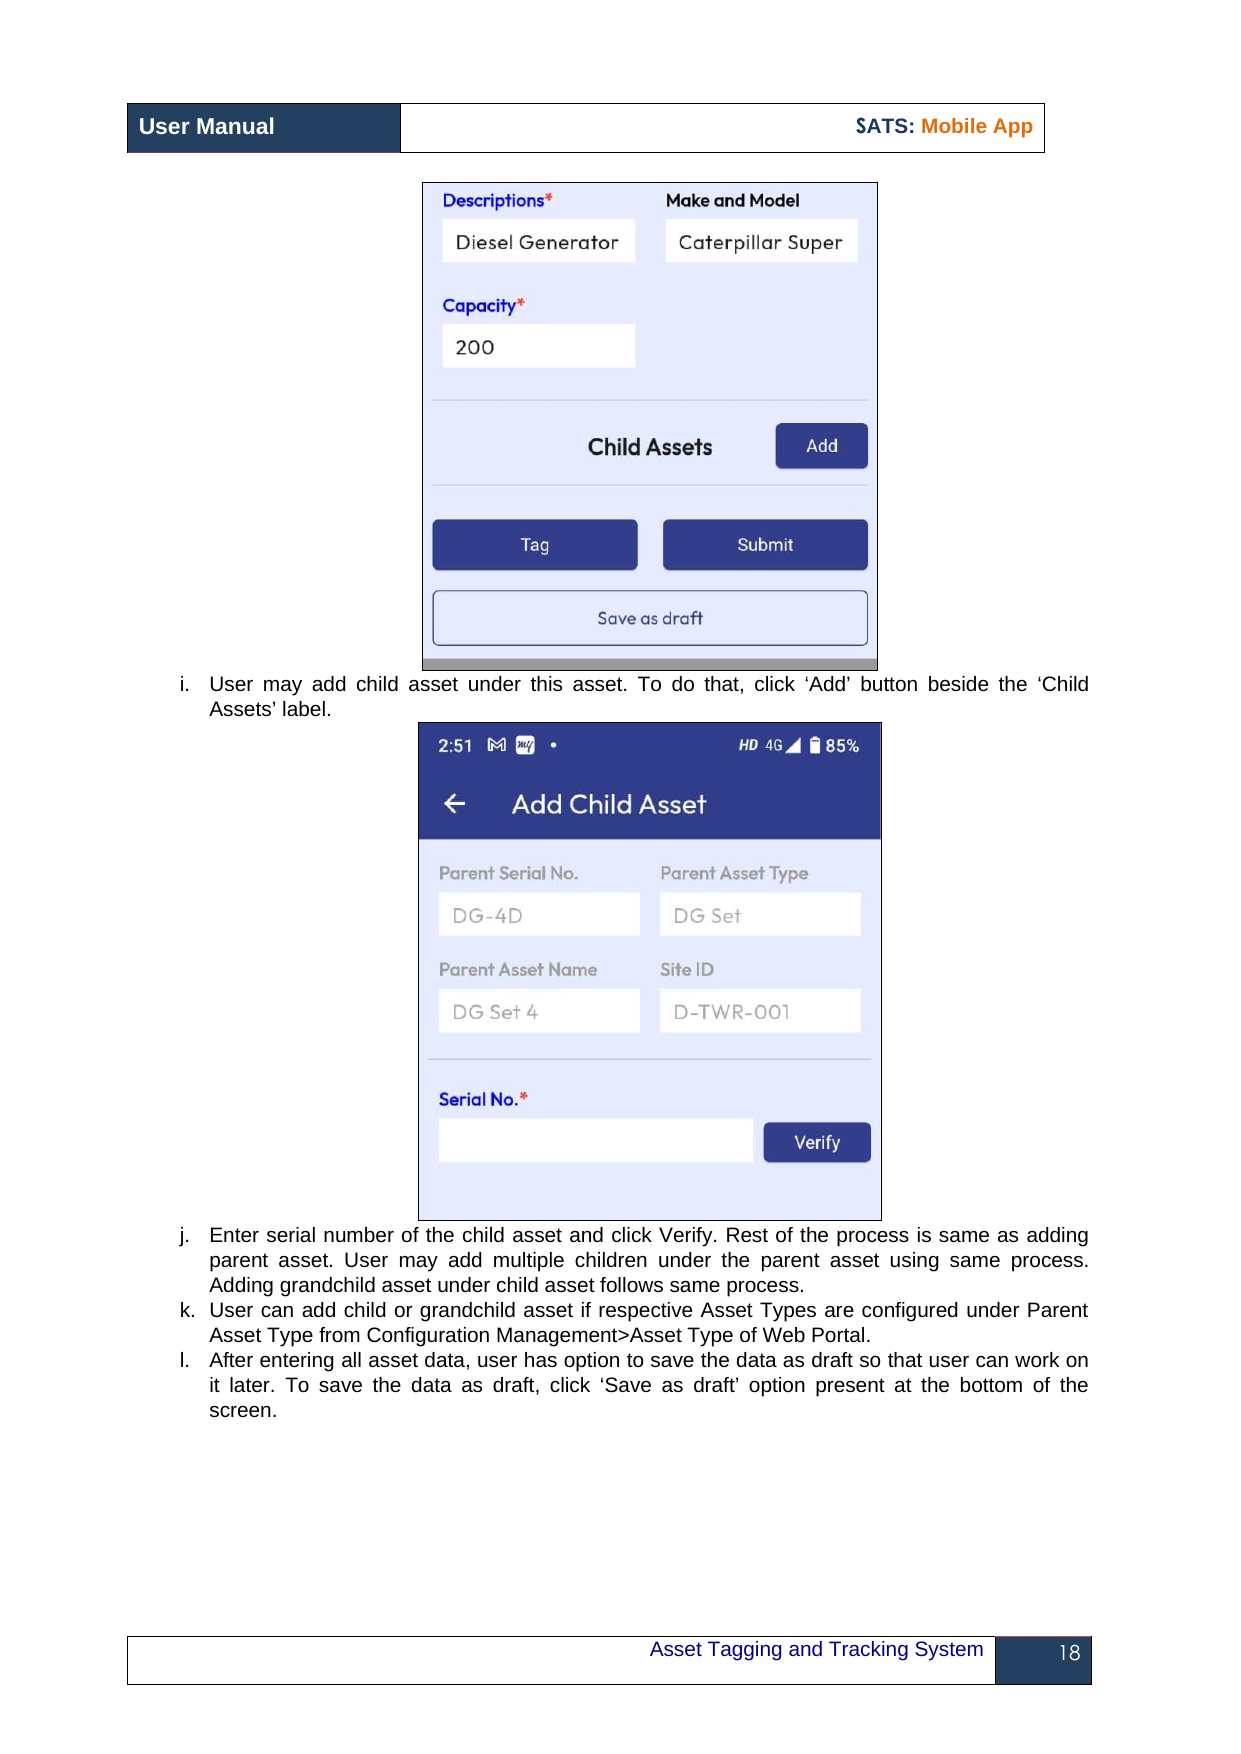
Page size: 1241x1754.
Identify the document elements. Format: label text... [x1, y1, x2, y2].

list After entering all asset data, user has option to save the data as draft so that user can work on it later. To save the data as draft, click ‘Save as draft’ option present at the bottom of the screen. [179, 1348, 1090, 1422]
list User can add child or grandchild asset if respective Asset Types are configured under Parent Asset Type from Configuration Management>Asset Type of Web Portal. [179, 1298, 1090, 1347]
list User may add child asset under this asset. To do that, click ‘Add’ button beside the ‘Child Assets’ label. [179, 672, 1090, 721]
picture [423, 183, 877, 670]
list Enter serial number of the child asset and click Verify. Rest of the process is same as adding parent asset. User may add multiple children under the parent asset using same process. Adding grandchild asset under child asset follows same process. [179, 1222, 1090, 1297]
picture [419, 723, 881, 1220]
